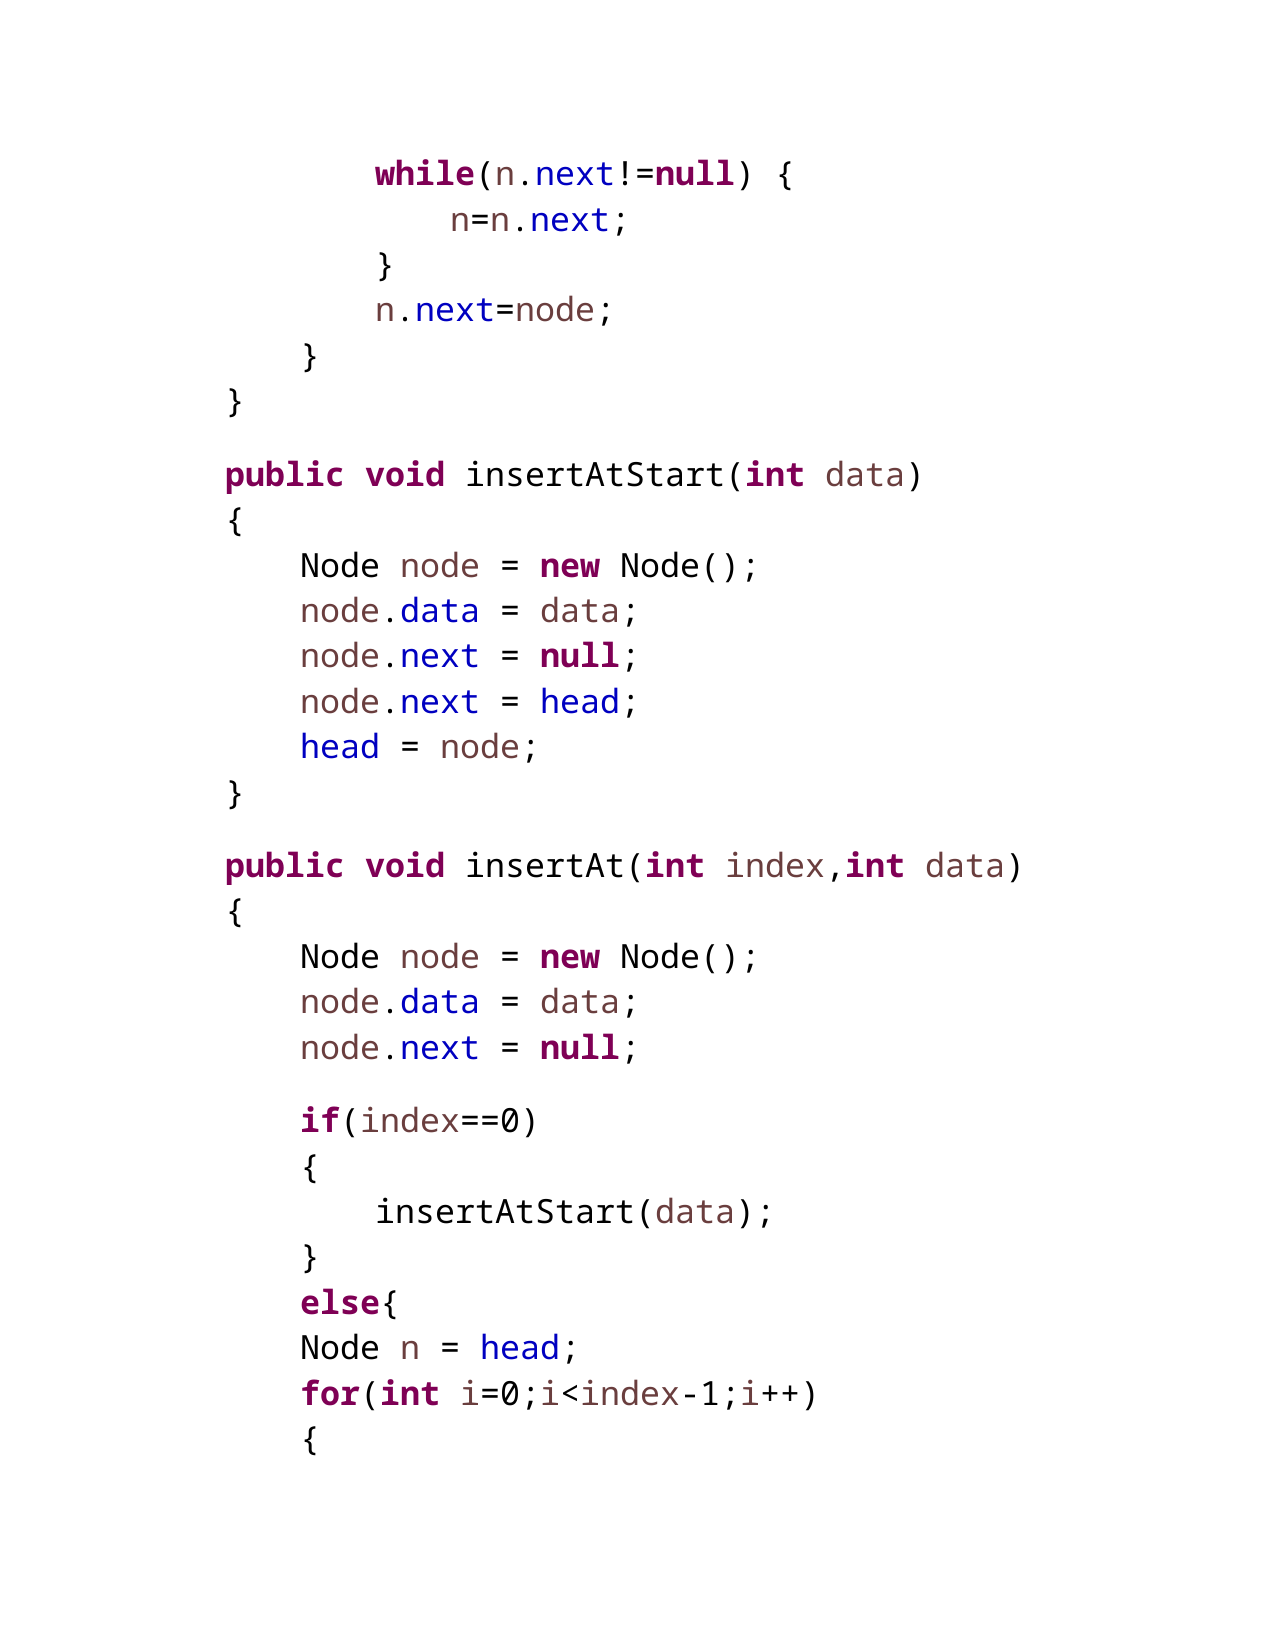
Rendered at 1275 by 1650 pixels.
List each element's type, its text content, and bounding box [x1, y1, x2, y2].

text } [150, 377, 1125, 422]
text for(int i=0;i<index-1;i++) [150, 1369, 1125, 1415]
text public void insertAtStart(int data) [150, 451, 1125, 496]
text node.next = null; [150, 632, 1125, 678]
text node.data = data; [150, 978, 1125, 1023]
text { [150, 496, 1125, 541]
text node.next = head; [150, 678, 1125, 723]
text Node node = new Node(); [150, 933, 1125, 978]
text n.next=node; [150, 286, 1125, 332]
text node.data = data; [150, 587, 1125, 632]
text else{ [150, 1279, 1125, 1324]
text if(index==0) [150, 1097, 1125, 1142]
text head = node; [150, 723, 1125, 768]
text while(n.next!=null) { [150, 150, 1125, 195]
text { [150, 1415, 1125, 1460]
text n=n.next; [150, 195, 1125, 241]
text Node node = new Node(); [150, 541, 1125, 587]
text { [150, 1142, 1125, 1188]
text insertAtStart(data); [150, 1188, 1125, 1233]
text } [150, 1233, 1125, 1279]
text public void insertAt(int index,int data) [150, 842, 1125, 887]
text } [150, 768, 1125, 814]
text } [150, 241, 1125, 286]
text { [150, 887, 1125, 933]
text Node n = head; [150, 1324, 1125, 1369]
text node.next = null; [150, 1023, 1125, 1069]
text } [150, 332, 1125, 377]
